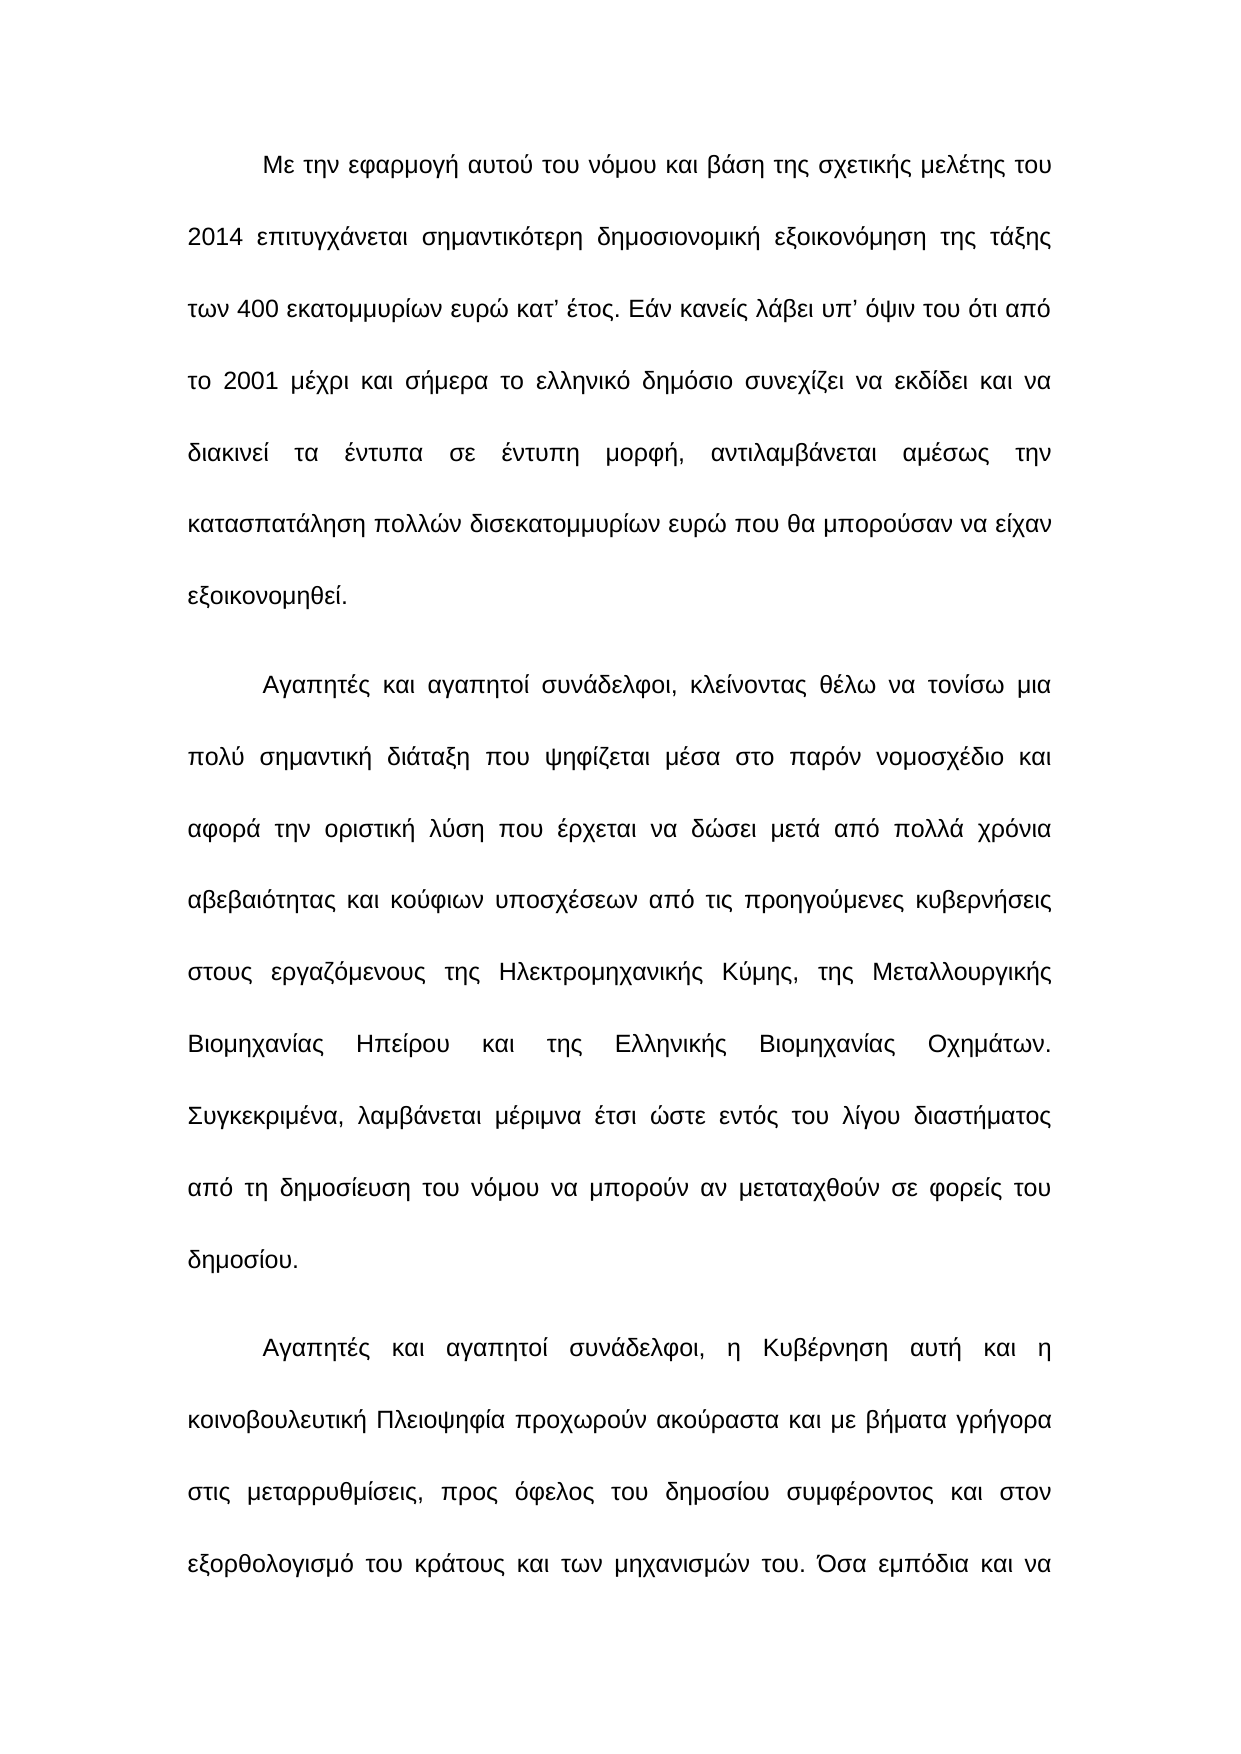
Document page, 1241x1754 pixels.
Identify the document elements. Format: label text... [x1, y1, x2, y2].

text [187, 1333, 1053, 1578]
text Αγαπητές και αγαπητοί συνάδελφοι, κλείνοντας θέλω να τονίσω μια πολύ σημαντική διάταξη που ψηφίζεται μέσα στο παρόν νομοσχέδιο και αφορά την οριστική λύση που έρχεται να δώσει μετά από πολλά χρόνια αβεβαιότητας και κούφιων υποσχέσεων από τις προηγούμενες κυβερνήσεις στους εργαζόμενους της Ηλεκτρομηχανικής Κύμης, της Μεταλλουργικής Βιομηχανίας Ηπείρου και της Ελληνικής Βιομηχανίας Οχημάτων. Συγκεκριμένα, λαμβάνεται μέριμνα έτσι ώστε εντός του λίγου διαστήματος από τη δημοσίευση του νόμου να μπορούν αν μεταταχθούν σε φορείς του δημοσίου. [187, 670, 1053, 1273]
text Με την εφαρμογή αυτού του νόμου και βάση της σχετικής μελέτης του 2014 επιτυγχάνεται σημαντικότερη δημοσιονομική εξοικονόμηση της τάξης των 400 εκατομμυρίων ευρώ κατ’ έτος. Εάν κανείς λάβει υπ’ όψιν του ότι από το 2001 μέχρι και σήμερα το ελληνικό δημόσιο συνεχίζει να εκδίδει και να διακινεί τα έντυπα σε έντυπη μορφή, αντιλαμβάνεται αμέσως την κατασπατάληση πολλών δισεκατομμυρίων ευρώ που θα μπορούσαν να είχαν εξοικονομηθεί. [187, 150, 1053, 610]
